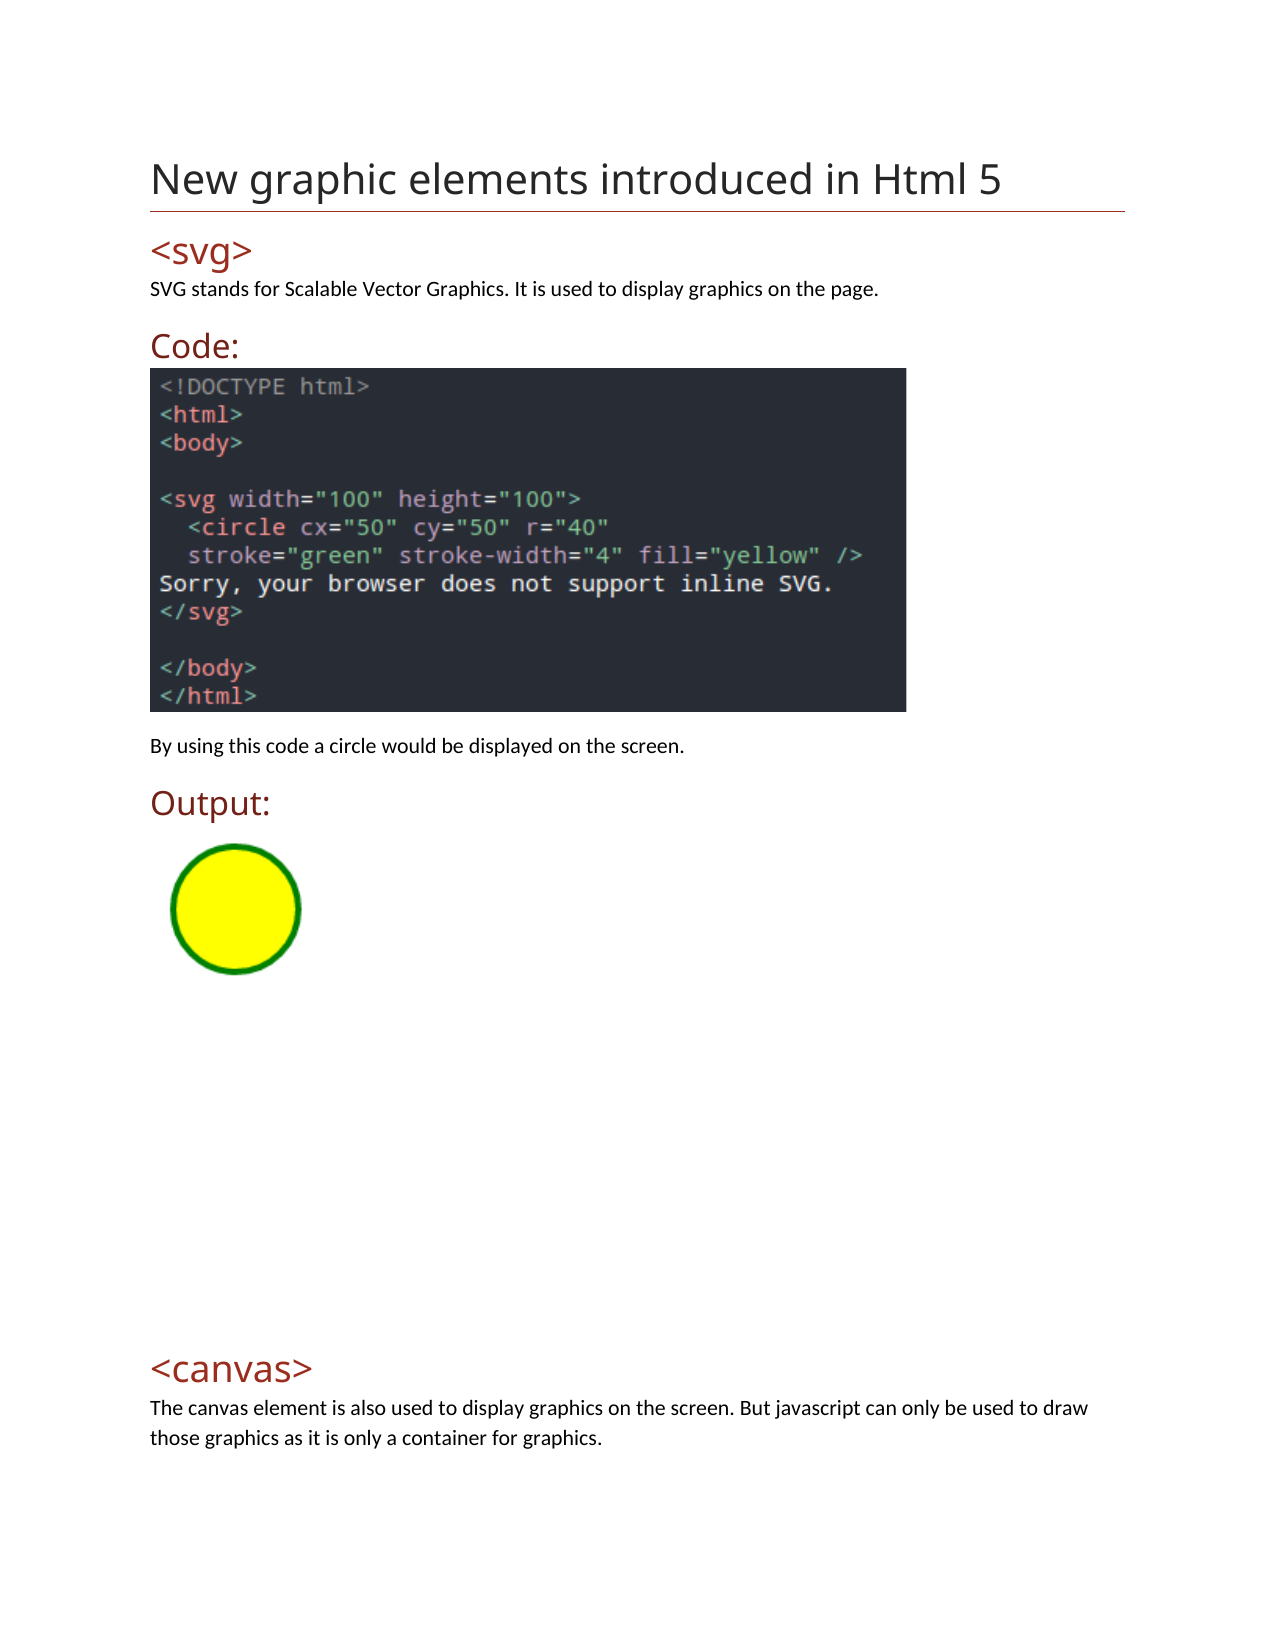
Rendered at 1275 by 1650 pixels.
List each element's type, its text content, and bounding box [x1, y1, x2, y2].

text The canvas element is also used to display graphics on the screen. But javascript can only be used to draw those graphics as it is only a container for graphics. [150, 1394, 1125, 1451]
text SVG stands for Scalable Vector Graphics. It is used to display graphics on the page. [150, 276, 1125, 302]
picture [150, 368, 907, 712]
subtitle Code: [150, 323, 1125, 368]
subtitle <svg> [150, 224, 1125, 276]
subtitle <canvas> [150, 1343, 1125, 1394]
text By using this code a circle would be displayed on the screen. [150, 733, 1125, 759]
subtitle Output: [150, 780, 1125, 825]
picture [150, 825, 427, 991]
subtitle New graphic elements introduced in Html 5 [150, 150, 1125, 211]
